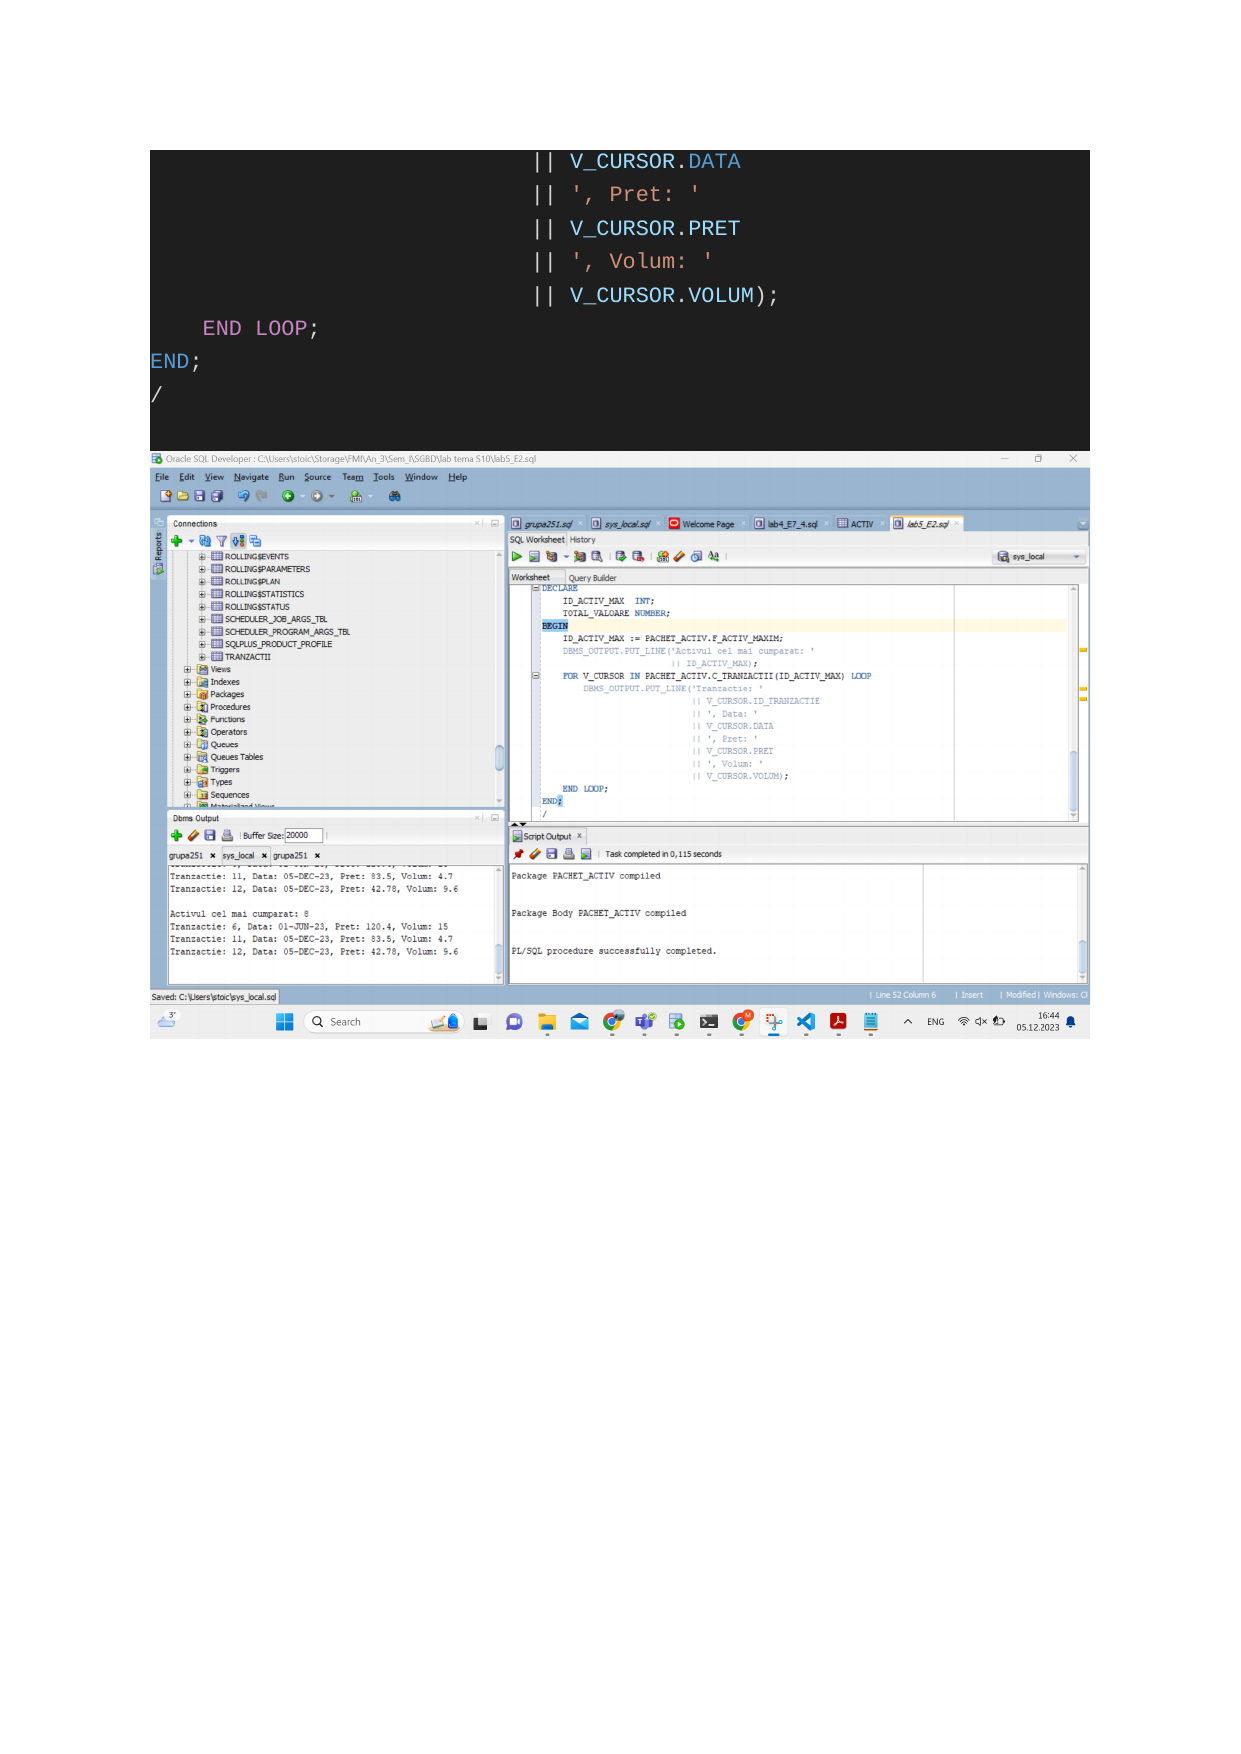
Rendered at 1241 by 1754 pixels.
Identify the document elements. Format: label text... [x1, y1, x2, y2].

text || V_CURSOR.VOLUM); [150, 284, 1090, 308]
text / [150, 384, 1090, 409]
text || V_CURSOR.DATA [150, 150, 1090, 175]
text || ', Pret: ' [150, 183, 1090, 208]
text END; [150, 351, 1090, 375]
text || V_CURSOR.PRET [150, 217, 1090, 242]
text || ', Volum: ' [150, 250, 1090, 275]
text END LOOP; [150, 317, 1090, 342]
picture [150, 451, 1091, 1039]
